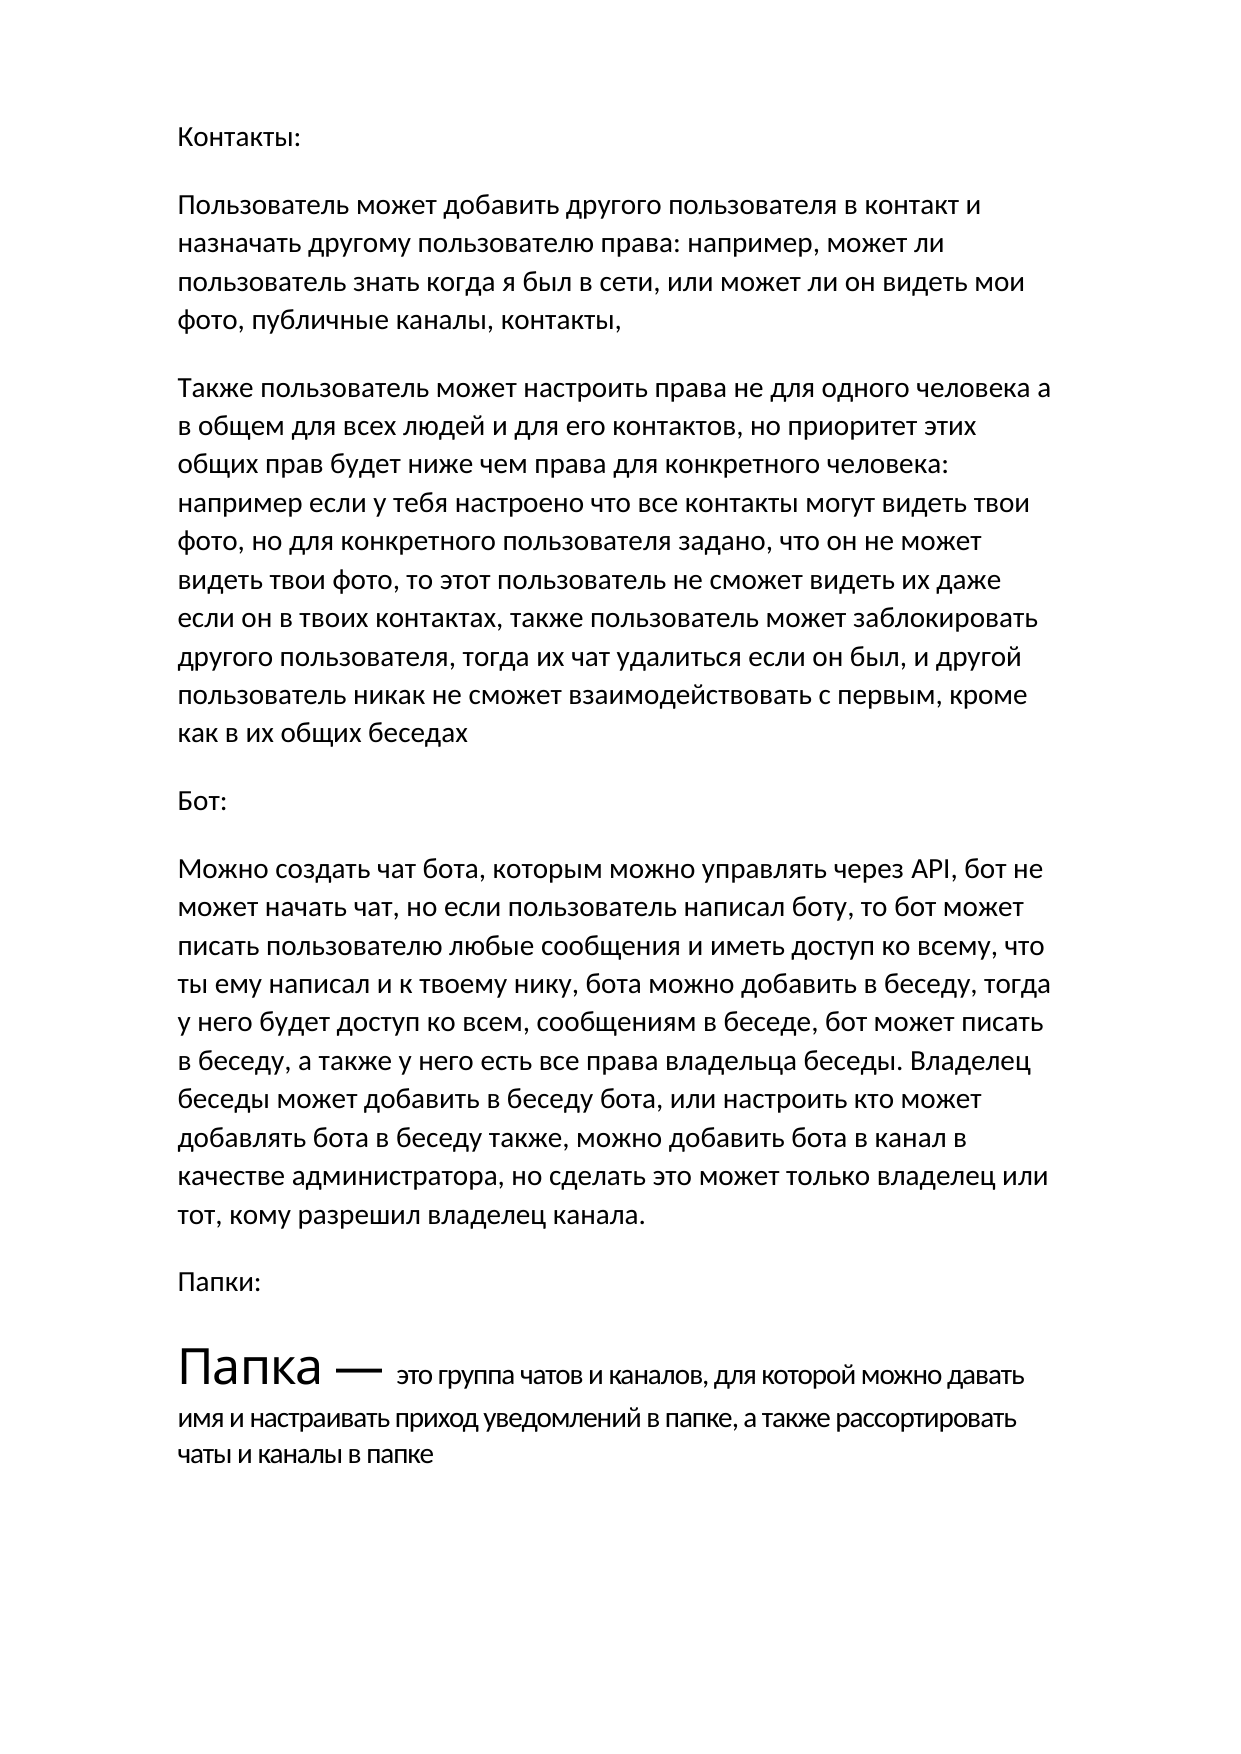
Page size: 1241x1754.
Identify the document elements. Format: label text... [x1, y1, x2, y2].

text Контакты: [177, 118, 1063, 154]
text Также пользователь может настроить права не для одного человека а в общем для всех людей и для его контактов, но приоритет этих общих прав будет ниже чем права для конкретного человека: например если у тебя настроено что все контакты могут видеть твои фото, но для конкретного пользователя задано, что он не может видеть твои фото, то этот пользователь не сможет видеть их даже если он в твоих контактах, также пользователь может заблокировать другого пользователя, тогда их чат удалиться если он был, и другой пользователь никак не сможет взаимодействовать с первым, кроме как в их общих беседах [177, 369, 1063, 750]
text Папки: [177, 1263, 1063, 1299]
text Можно создать чат бота, которым можно управлять через API, бот не может начать чат, но если пользователь написал боту, то бот может писать пользователю любые сообщения и иметь доступ ко всему, что ты ему написал и к твоему нику, бота можно добавить в беседу, тогда у него будет доступ ко всем, сообщениям в беседе, бот может писать в беседу, а также у него есть все права владельца беседы. Владелец беседы может добавить в беседу бота, или настроить кто может добавлять бота в беседу также, можно добавить бота в канал в качестве администратора, но сделать это может только владелец или тот, кому разрешил владелец канала. [177, 850, 1063, 1231]
text Пользователь может добавить другого пользователя в контакт и назначать другому пользователю права: например, может ли пользователь знать когда я был в сети, или может ли он видеть мои фото, публичные каналы, контакты, [177, 186, 1063, 337]
title Папка — это группа чатов и каналов, для которой можно давать имя и настраивать приход уведомлений в папке, а также рассортировать чаты и каналы в папке [177, 1331, 1063, 1470]
text Бот: [177, 782, 1063, 818]
